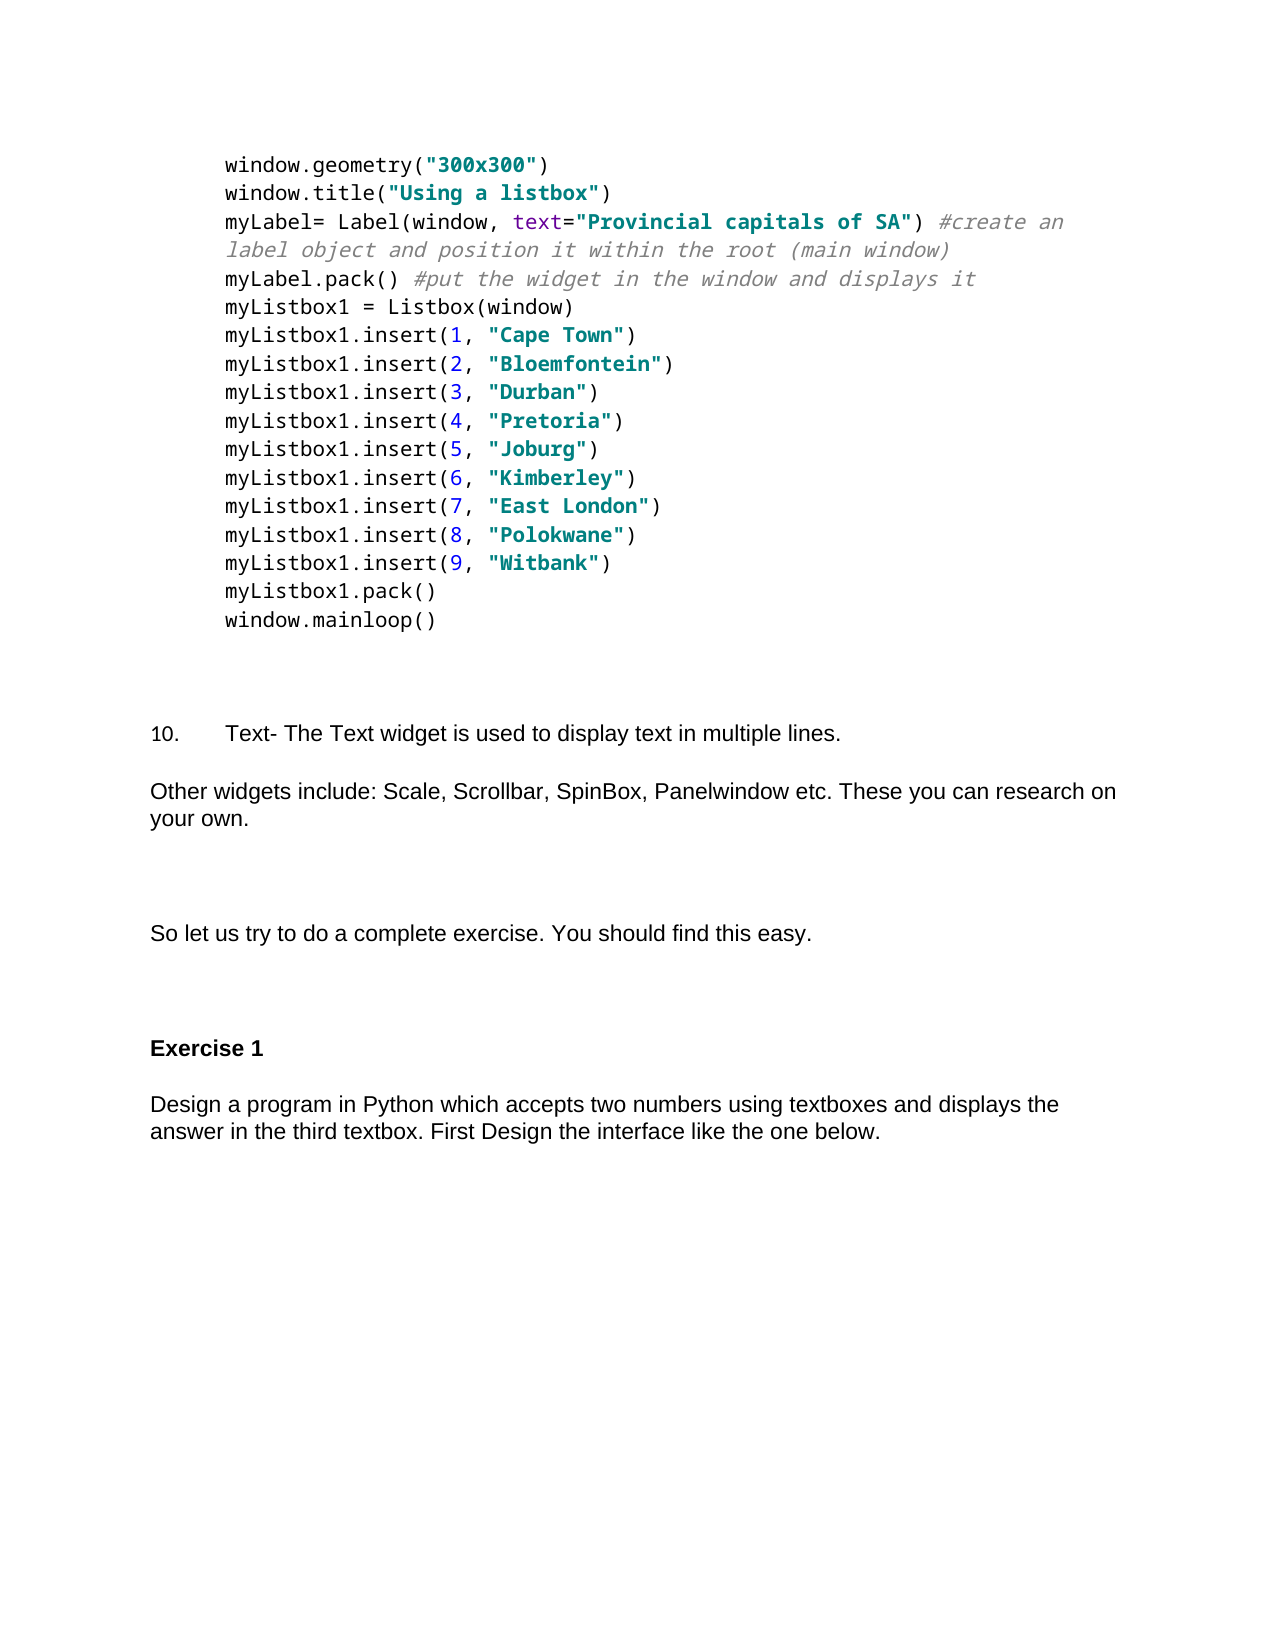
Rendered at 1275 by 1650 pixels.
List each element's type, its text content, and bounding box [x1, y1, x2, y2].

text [225, 150, 1125, 633]
text Design a program in Python which accepts two numbers using textboxes and displays the answer in the third textbox. First Design the interface like the one below. [150, 1091, 1125, 1144]
text Other widgets include: Scale, Scrollbar, SpinBox, Panelwindow etc. These you can research on your own. [150, 778, 1125, 831]
text So let us try to do a complete exercise. You should find this easy. [150, 920, 1125, 946]
text Exercise 1 [150, 1035, 1125, 1061]
text 10. Text- The Text widget is used to display text in multiple lines. [150, 719, 1125, 747]
